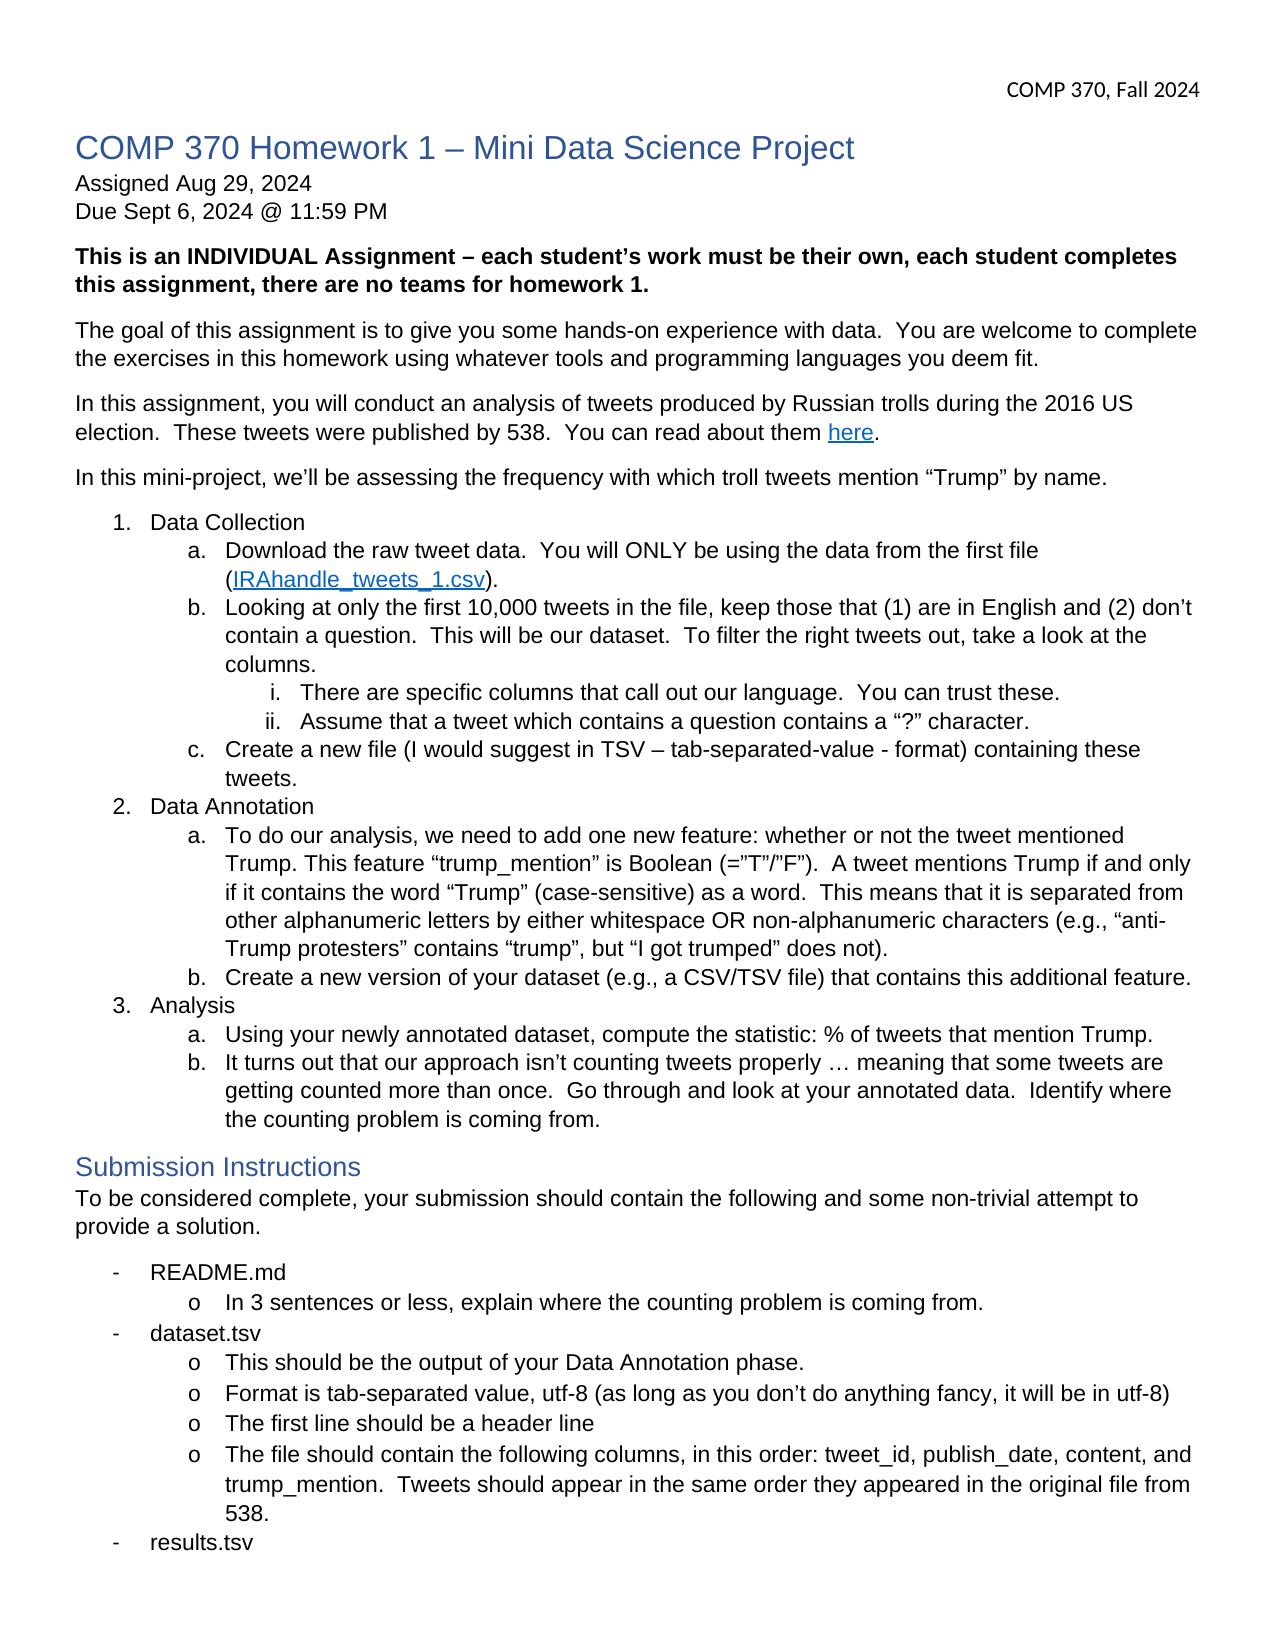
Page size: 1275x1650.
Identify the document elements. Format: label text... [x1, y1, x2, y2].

list Download the raw tweet data. You will ONLY be using the data from the first file (IRAhandle_tweets_1.csv). [187, 537, 1200, 592]
list README.md [112, 1258, 1200, 1286]
list Assume that a tweet which contains a question contains a “?” character. [281, 708, 1200, 734]
subtitle COMP 370 Homework 1 – Mini Data Science Project [75, 128, 1200, 166]
list It turns out that our approach isn’t counting tweets properly … meaning that some tweets are getting counted more than once. Go through and look at your annotated data. Identify where the counting problem is coming from. [187, 1049, 1200, 1132]
list Format is tab-separated value, utf-8 (as long as you don’t do anything fancy, it will be in utf-8) [187, 1380, 1200, 1408]
list The first line should be a header line [187, 1410, 1200, 1439]
text The goal of this assignment is to give you some hands-on experience with data. You are welcome to complete the exercises in this homework using whatever tools and programming languages you deem fit. [75, 317, 1200, 371]
list There are specific columns that call out our language. You can trust these. [281, 679, 1200, 706]
list The file should contain the following columns, in this order: tweet_id, publish_date, content, and trump_mention. Tweets should appear in the same order they appeared in the original file from 538. [187, 1441, 1200, 1526]
list In 3 sentences or less, explain where the counting problem is coming from. [187, 1288, 1200, 1317]
list Create a new file (I would suggest in TSV – tab-separated-value - format) containing these tweets. [187, 736, 1200, 791]
text This is an INDIVIDUAL Assignment – each student’s work must be their own, each student completes this assignment, there are no teams for homework 1. [75, 243, 1200, 298]
text In this assignment, you will conduct an analysis of tweets produced by Russian trolls during the 2016 US election. These tweets were published by 538. You can read about them here. [75, 390, 1200, 445]
list Looking at only the first 10,000 tweets in the file, keep those that (1) are in English and (2) don’t contain a question. This will be our dataset. To filter the right tweets out, take a look at the columns. [187, 594, 1200, 677]
list Data Annotation [112, 793, 1200, 819]
list Analysis [112, 992, 1200, 1018]
text In this mini-project, we’ll be assessing the frequency with which troll tweets mention “Trump” by name. [75, 464, 1200, 490]
list To do our analysis, we need to add one new feature: whether or not the tweet mentioned Trump. This feature “trump_mention” is Boolean (=”T”/”F”). A tweet mentions Trump if and only if it contains the word “Trump” (case-sensitive) as a word. This means that it is separated from other alphanumeric letters by either whitespace OR non-alphanumeric characters (e.g., “anti-Trump protesters” contains “trump”, but “I got trumped” does not). [187, 822, 1200, 962]
list results.tsv [112, 1528, 1200, 1556]
list Data Collection [112, 509, 1200, 535]
subtitle Submission Instructions [75, 1151, 1200, 1182]
list Create a new version of your dataset (e.g., a CSV/TSV file) that contains this additional feature. [187, 964, 1200, 990]
list dataset.tsv [112, 1319, 1200, 1347]
text Assigned Aug 29, 2024 Due Sept 6, 2024 @ 11:59 PM [75, 169, 1200, 224]
list This should be the output of your Data Annotation phase. [187, 1349, 1200, 1378]
text To be considered complete, your submission should contain the following and some non-trivial attempt to provide a solution. [75, 1185, 1200, 1239]
list Using your newly annotated dataset, compute the statistic: % of tweets that mention Trump. [187, 1021, 1200, 1047]
